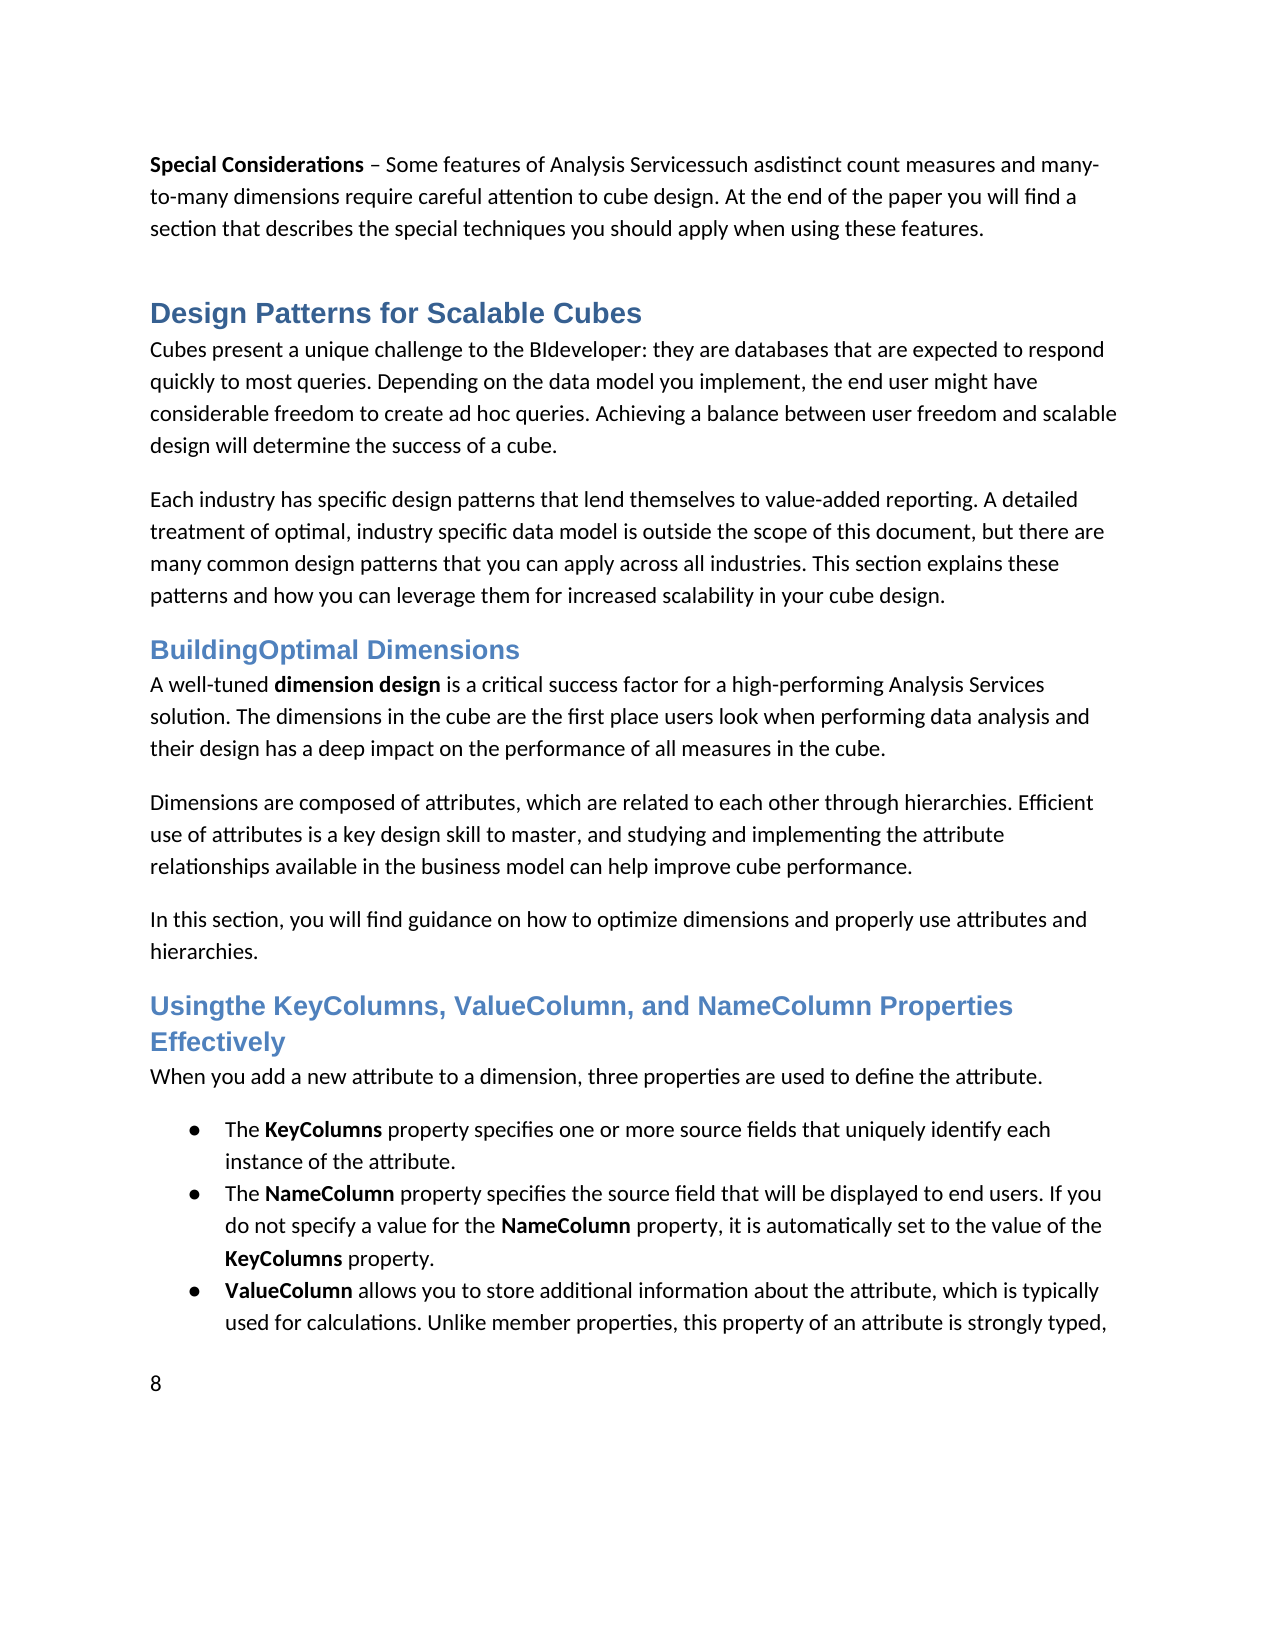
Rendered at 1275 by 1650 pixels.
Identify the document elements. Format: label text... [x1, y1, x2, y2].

text Dimensions are composed of attributes, which are related to each other through hierarchies. Efficient use of attributes is a key design skill to master, and studying and implementing the attribute relationships available in the business model can help improve cube performance. [150, 788, 1125, 880]
text When you add a new attribute to a dimension, three properties are used to define the attribute. [150, 1062, 1125, 1090]
subtitle Design Patterns for Scalable Cubes [150, 297, 1125, 330]
subtitle BuildingOptimal Dimensions [150, 634, 1125, 666]
text Cubes present a unique challenge to the BIdeveloper: they are databases that are expected to respond quickly to most queries. Depending on the data model you implement, the end user might have considerable freedom to create ad hoc queries. Achieving a balance between user freedom and scalable design will determine the success of a cube. [150, 335, 1125, 460]
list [187, 1276, 1125, 1336]
list The NameColumn property specifies the source field that will be displayed to end users. If you do not specify a value for the NameColumn property, it is automatically set to the value of the KeyColumns property. [187, 1179, 1125, 1272]
subtitle Usingthe KeyColumns, ValueColumn, and NameColumn Properties Effectively [150, 990, 1125, 1057]
text Each industry has specific design patterns that lend themselves to value-added reporting. A detailed treatment of optimal, industry specific data model is outside the scope of this document, but there are many common design patterns that you can apply across all industries. This section explains these patterns and how you can leverage them for increased scalability in your cube design. [150, 485, 1125, 609]
text A well-tuned dimension design is a critical success factor for a high-performing Analysis Services solution. The dimensions in the cube are the first place users look when performing data analysis and their design has a deep impact on the performance of all measures in the cube. [150, 670, 1125, 763]
text Special Considerations – Some features of Analysis Servicessuch asdistinct count measures and many-to-many dimensions require careful attention to cube design. At the end of the paper you will find a section that describes the special techniques you should apply when using these features. [150, 150, 1125, 242]
list The KeyColumns property specifies one or more source fields that uniquely identify each instance of the attribute. [187, 1115, 1125, 1175]
text In this section, you will find guidance on how to optimize dimensions and properly use attributes and hierarchies. [150, 905, 1125, 965]
